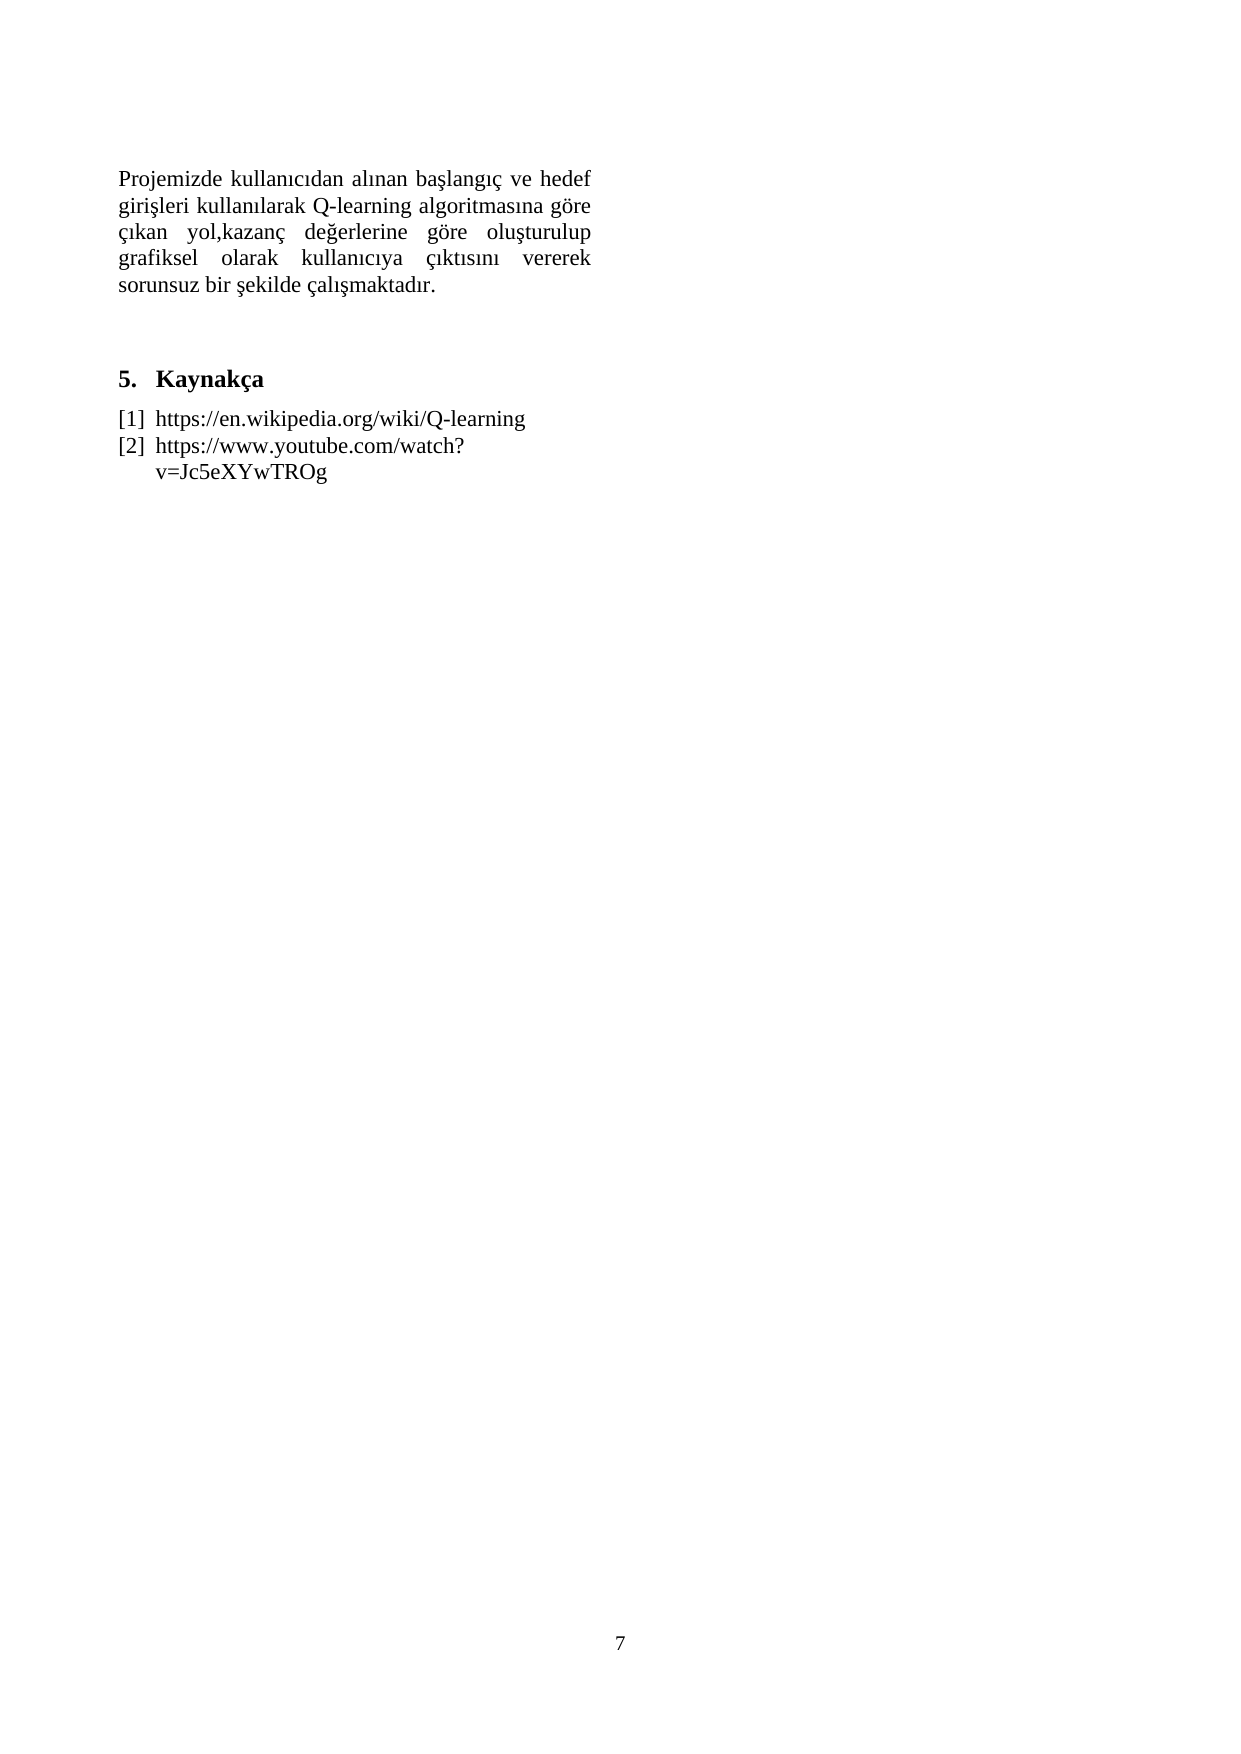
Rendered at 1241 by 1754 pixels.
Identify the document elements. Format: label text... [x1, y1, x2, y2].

subtitle Kaynakça [118, 364, 592, 393]
text https://www.youtube.com/watch?v=Jc5eXYwTROg [118, 432, 592, 484]
text https://en.wikipedia.org/wiki/Q-learning [118, 405, 592, 432]
text Projemizde kullanıcıdan alınan başlangıç ve hedef girişleri kullanılarak Q-learning algoritmasına göre çıkan yol,kazanç değerlerine göre oluşturulup grafiksel olarak kullanıcıya çıktısını vererek sorunsuz bir şekilde çalışmaktadır. [118, 165, 592, 297]
